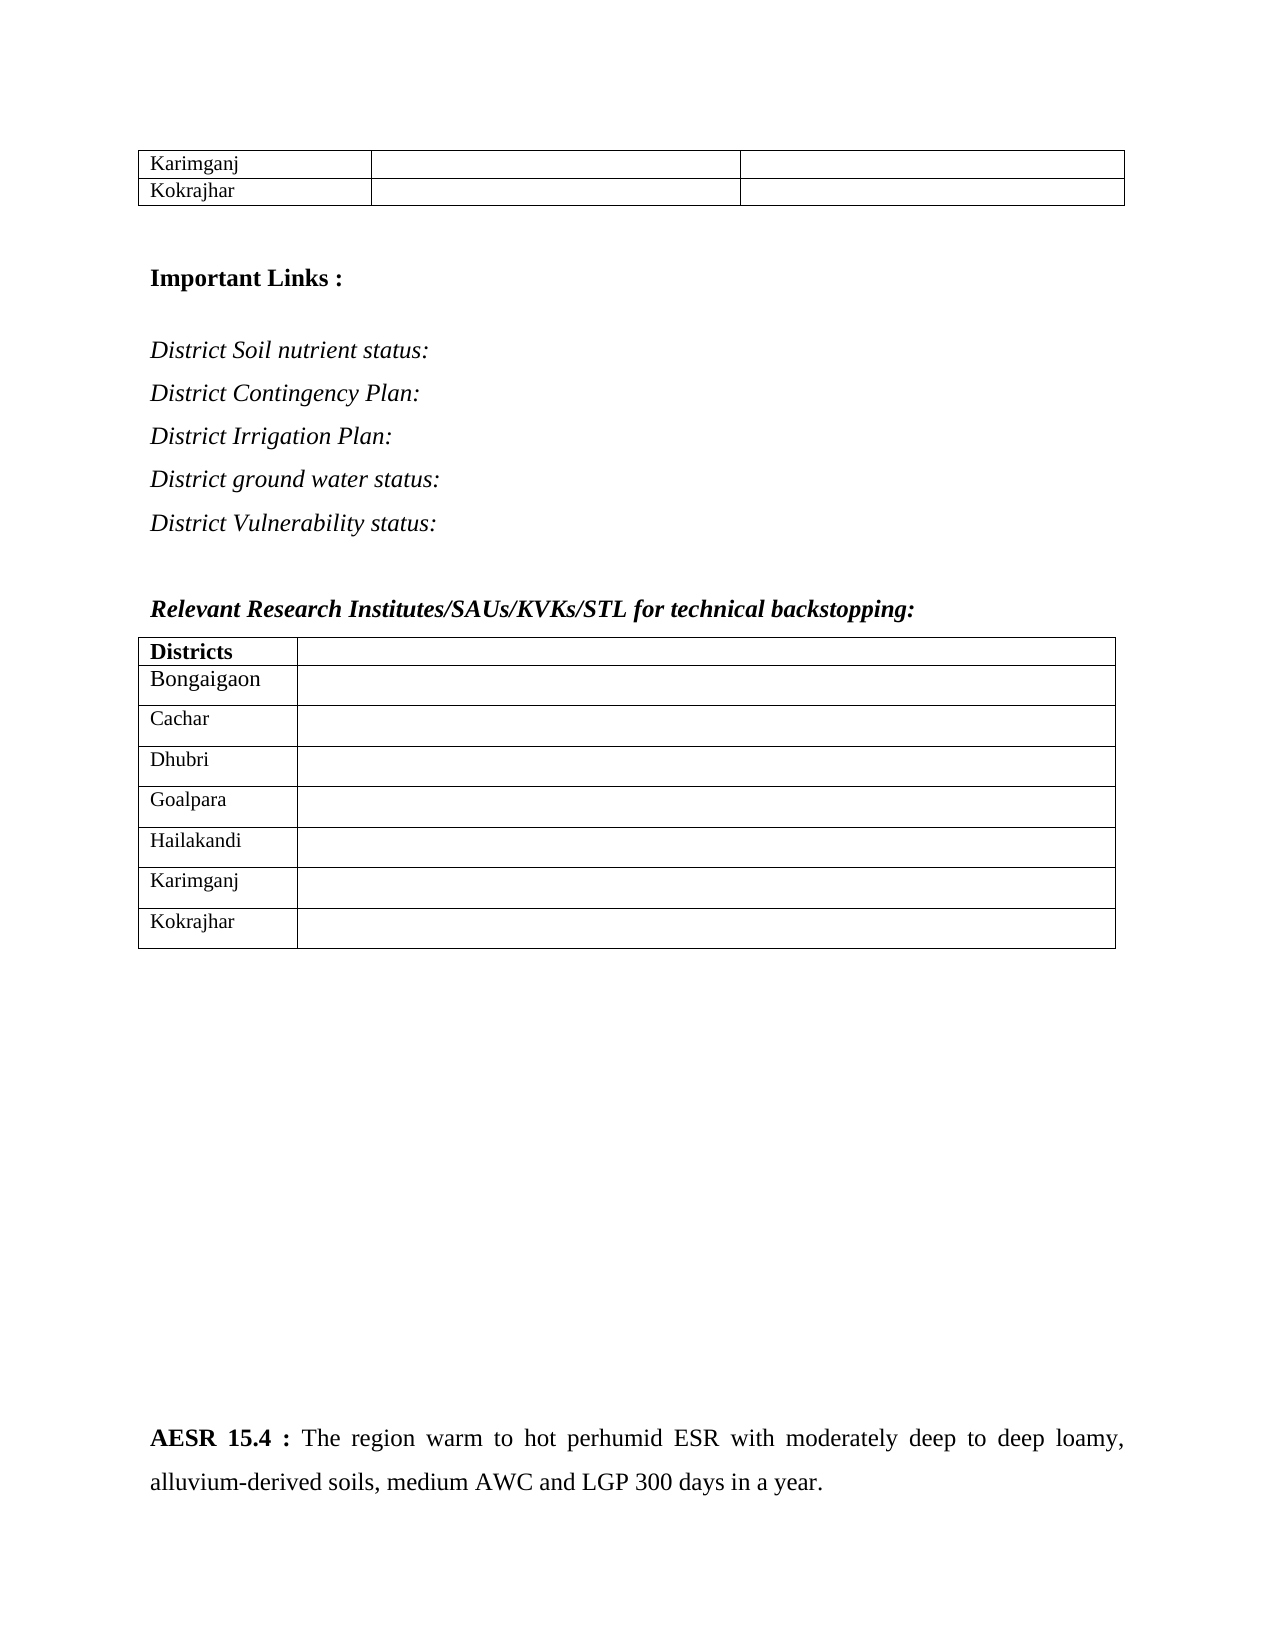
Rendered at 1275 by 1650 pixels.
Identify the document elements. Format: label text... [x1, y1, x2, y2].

table_cell Kokrajhar [139, 179, 371, 205]
table_cell Dhubri [139, 747, 297, 786]
text AESR 15.4 : The region warm to hot perhumid ESR with moderately deep to deep loamy, alluvium-derived soils, medium AWC and LGP 300 days in a year. [150, 1423, 1125, 1495]
table_cell [298, 828, 1115, 867]
table_header [298, 638, 1115, 664]
table_cell Goalpara [139, 787, 297, 827]
text District ground water status: [150, 464, 1125, 493]
table_cell [298, 868, 1115, 908]
table_cell [372, 179, 740, 205]
table_cell [372, 151, 740, 177]
text District Contingency Plan: [150, 378, 1125, 407]
table_cell Kokrajhar [139, 909, 297, 948]
table_cell [298, 787, 1115, 827]
table_cell Karimganj [139, 868, 297, 908]
text Relevant Research Institutes/SAUs/KVKs/STL for technical backstopping: [150, 594, 1125, 623]
table_cell Cachar [139, 706, 297, 746]
table_cell Hailakandi [139, 828, 297, 867]
text District Soil nutrient status: [150, 335, 1125, 364]
table_cell Karimganj [139, 151, 371, 177]
table_cell [298, 666, 1115, 705]
text District Vulnerability status: [150, 508, 1125, 536]
table_cell [298, 706, 1115, 746]
table_cell Bongaigaon [139, 666, 297, 705]
table_header Districts [139, 638, 297, 664]
text District Irrigation Plan: [150, 421, 1125, 450]
table_cell [741, 151, 1124, 177]
table_cell [298, 747, 1115, 786]
table_cell [741, 179, 1124, 205]
table_cell [298, 909, 1115, 948]
text Important Links : [150, 263, 1125, 292]
